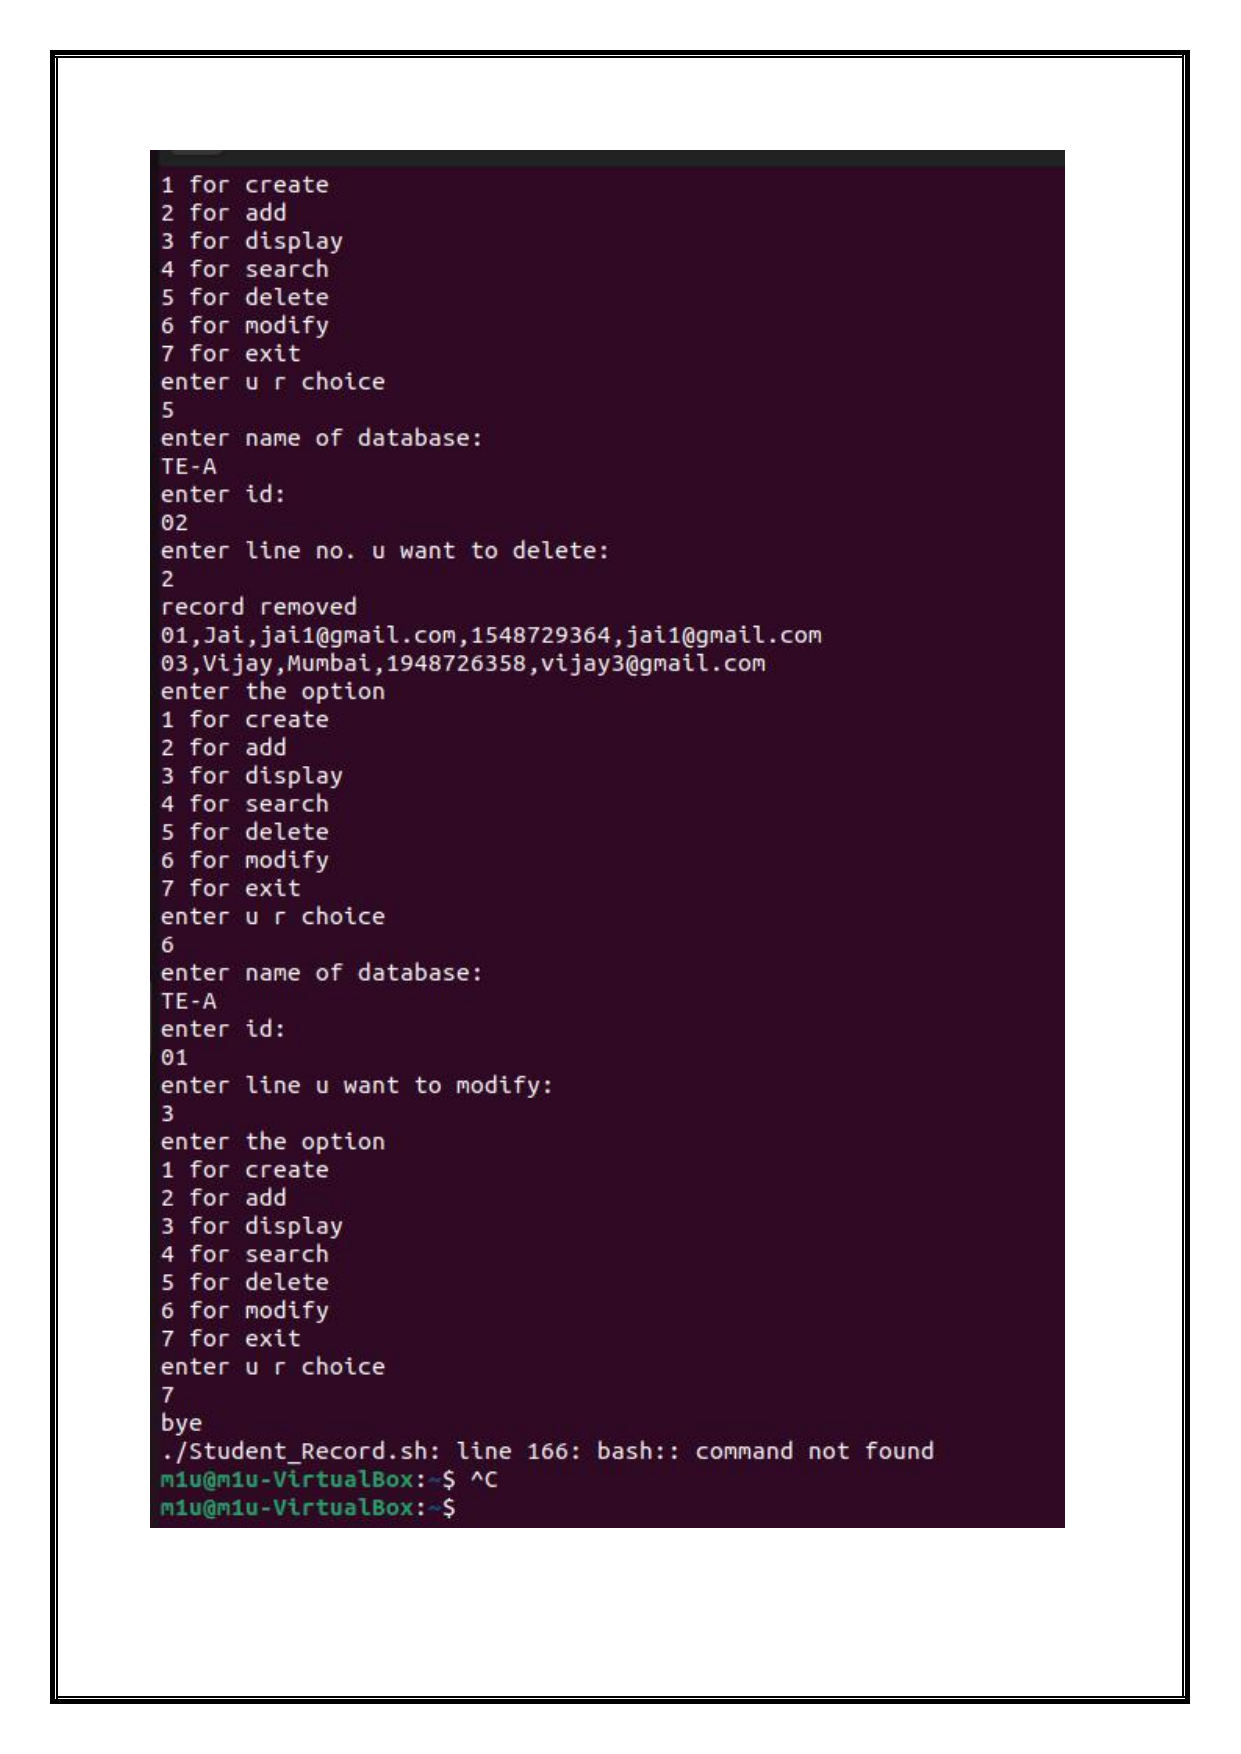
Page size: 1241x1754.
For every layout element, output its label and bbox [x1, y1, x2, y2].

picture [150, 150, 1065, 1528]
